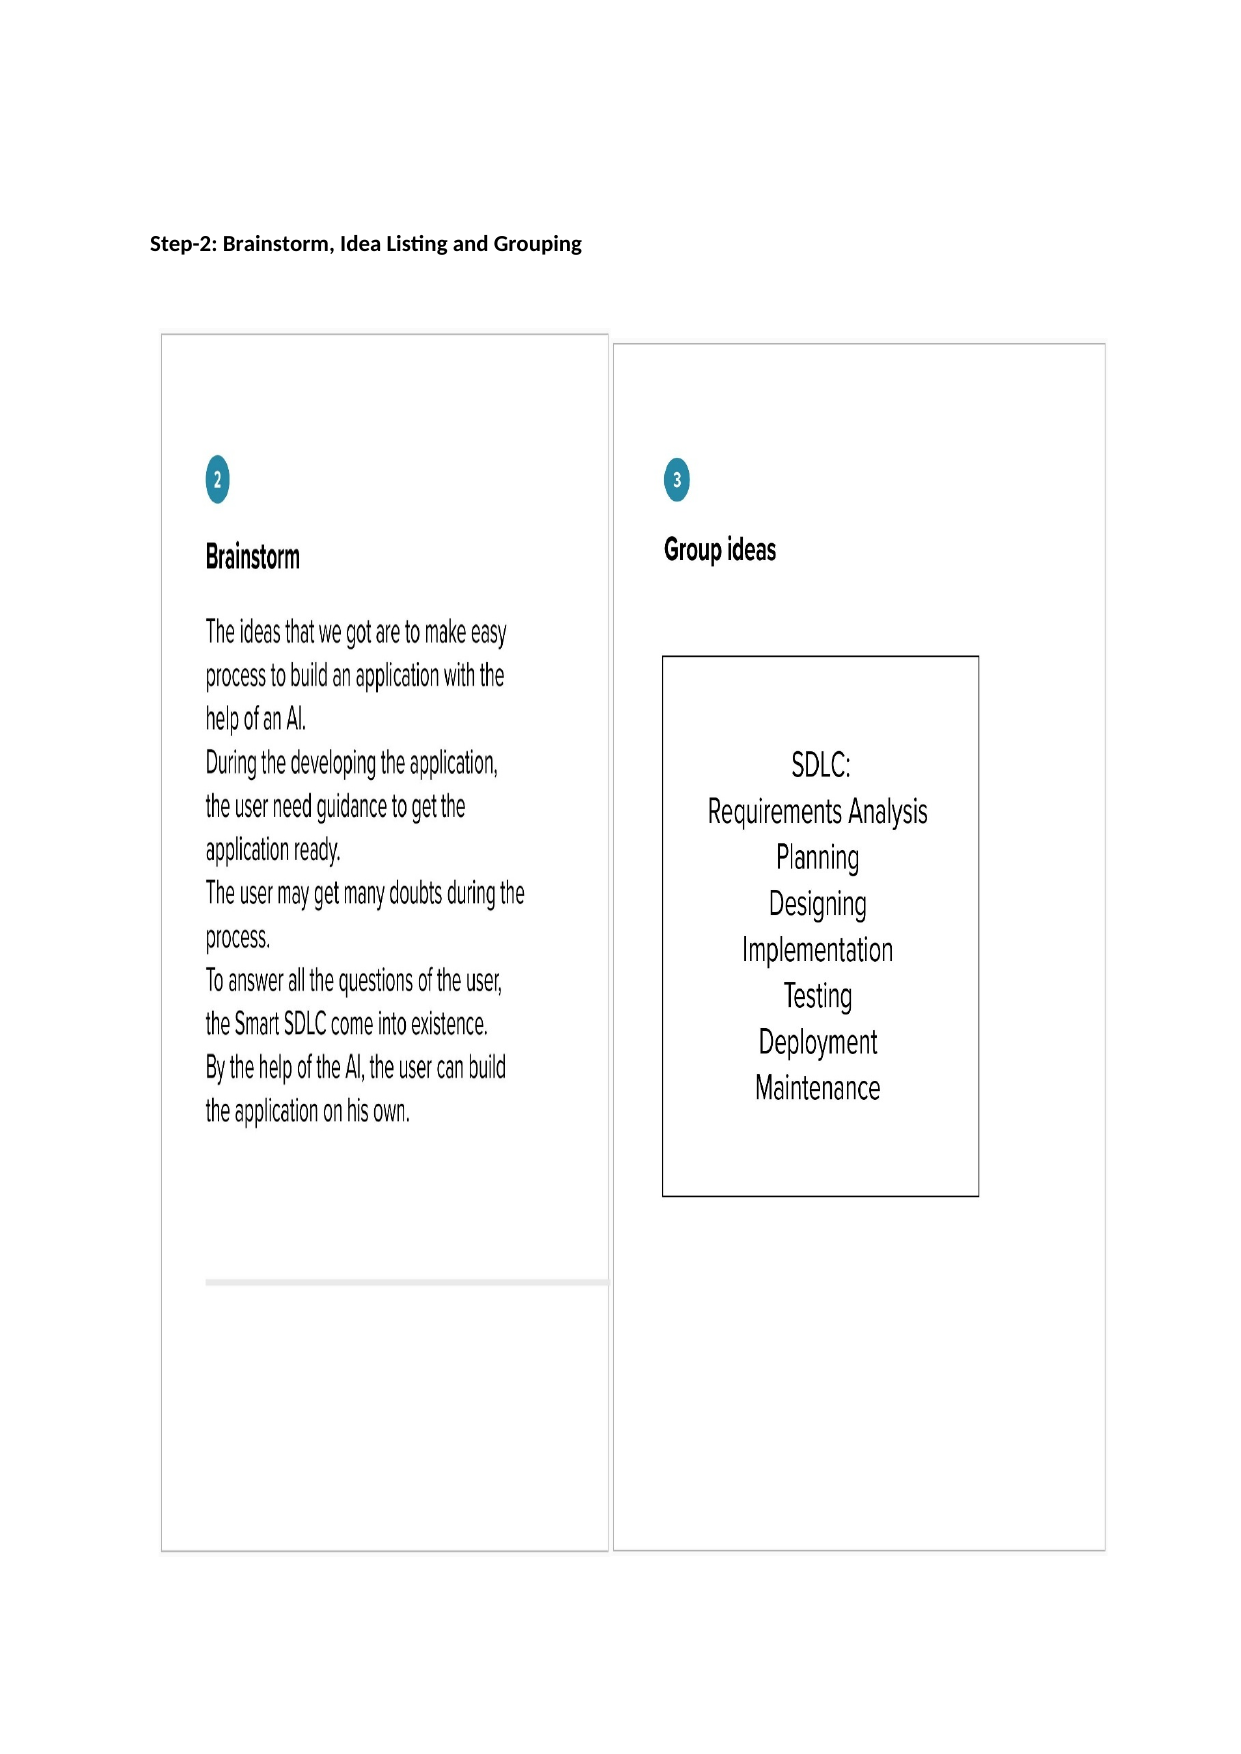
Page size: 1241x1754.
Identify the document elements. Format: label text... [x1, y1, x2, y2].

text Step-2: Brainstorm, Idea Listing and Grouping [150, 229, 1090, 257]
picture [158, 328, 1108, 1557]
